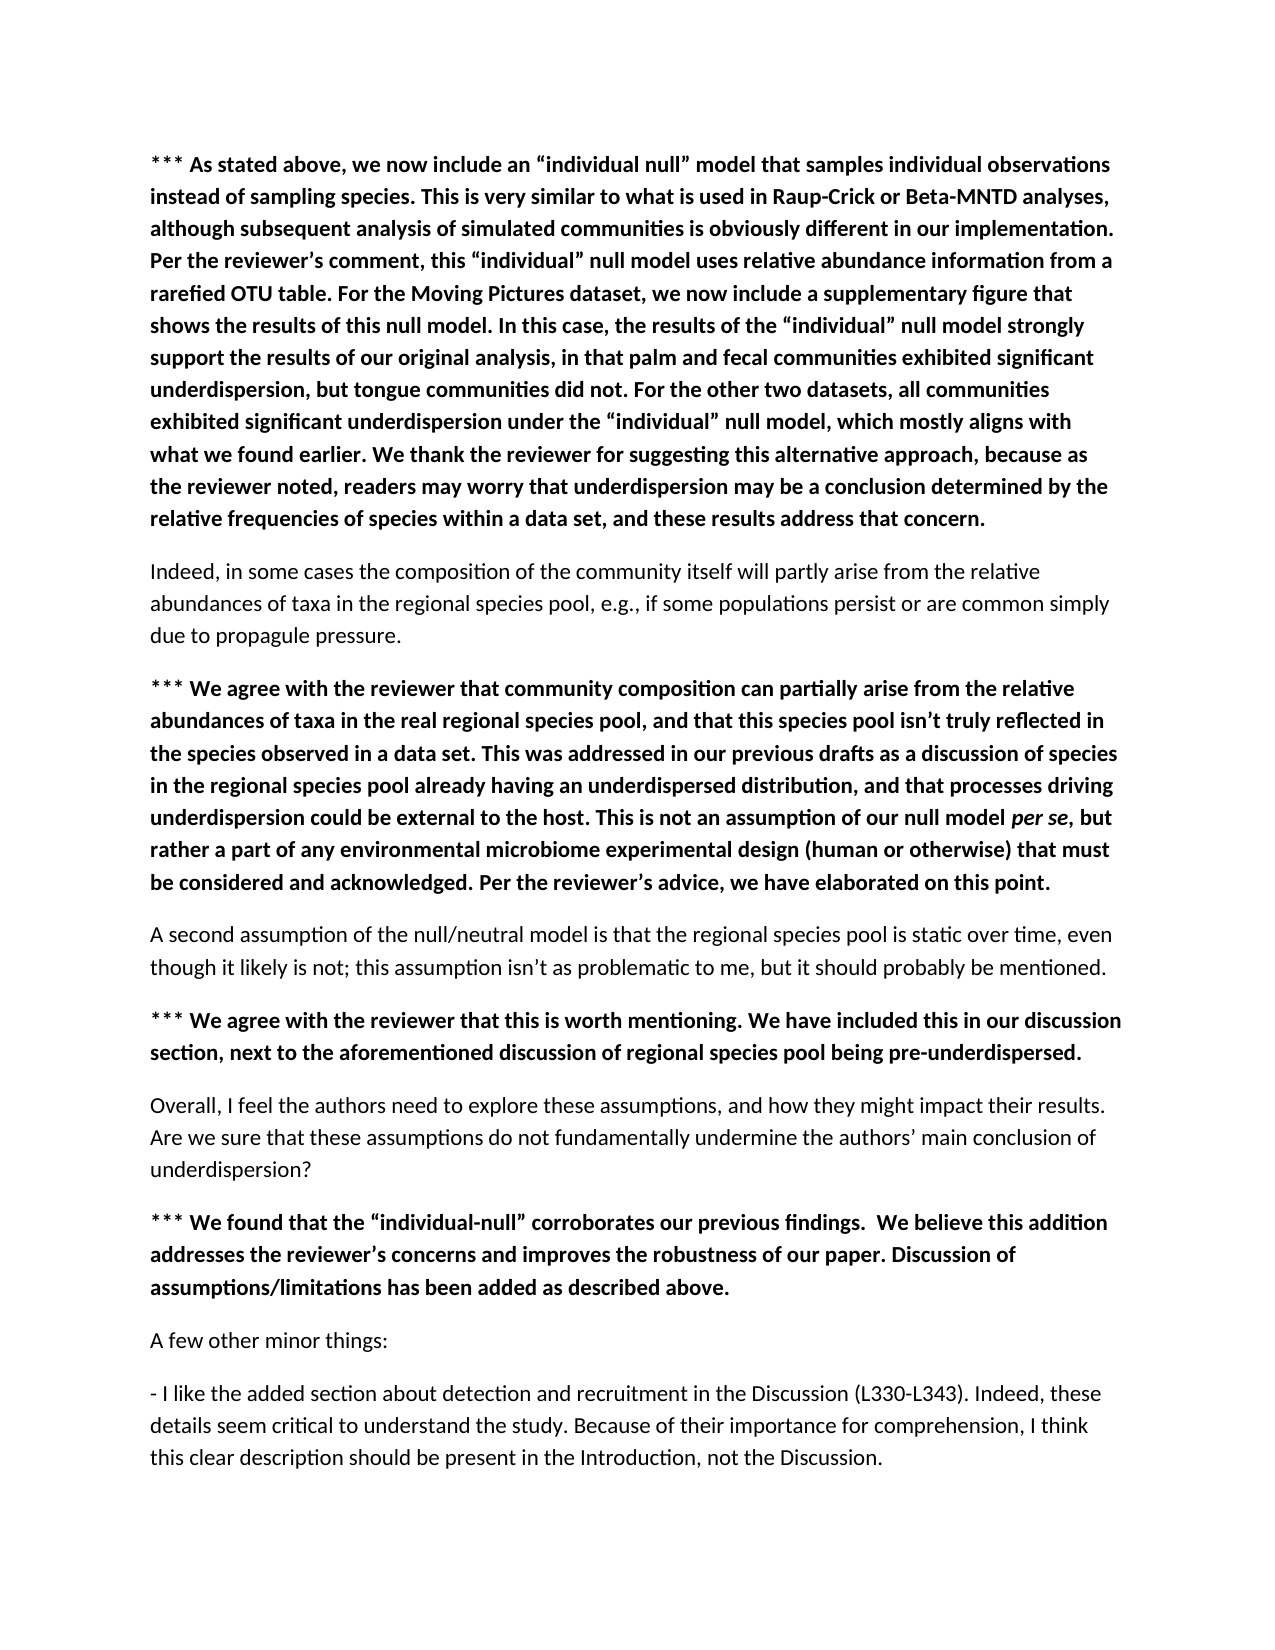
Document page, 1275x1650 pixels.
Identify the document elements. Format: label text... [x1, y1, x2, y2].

text Indeed, in some cases the composition of the community itself will partly arise from the relative abundances of taxa in the regional species pool, e.g., if some populations persist or are common simply due to propagule pressure. [150, 557, 1125, 649]
text *** We found that the “individual-null” corroborates our previous findings. We believe this addition addresses the reviewer’s concerns and improves the robustness of our paper. Discussion of assumptions/limitations has been added as described above. [150, 1208, 1125, 1301]
text *** We agree with the reviewer that this is worth mentioning. We have included this in our discussion section, next to the aforementioned discussion of regional species pool being pre-underdispersed. [150, 1006, 1125, 1066]
text *** We agree with the reviewer that community composition can partially arise from the relative abundances of taxa in the real regional species pool, and that this species pool isn’t truly reflected in the species observed in a data set. This was addressed in our previous drafts as a discussion of species in the regional species pool already having an underdispersed distribution, and that processes driving underdispersion could be external to the host. This is not an assumption of our null model per se, but rather a part of any environmental microbiome experimental design (human or otherwise) that must be considered and acknowledged. Per the reviewer’s advice, we have elaborated on this point. [150, 674, 1125, 896]
text *** As stated above, we now include an “individual null” model that samples individual observations instead of sampling species. This is very similar to what is used in Raup-Crick or Beta-MNTD analyses, although subsequent analysis of simulated communities is obviously different in our implementation. Per the reviewer’s comment, this “individual” null model uses relative abundance information from a rarefied OTU table. For the Moving Pictures dataset, we now include a supplementary figure that shows the results of this null model. In this case, the results of the “individual” null model strongly support the results of our original analysis, in that palm and fecal communities exhibited significant underdispersion, but tongue communities did not. For the other two datasets, all communities exhibited significant underdispersion under the “individual” null model, which mostly aligns with what we found earlier. We thank the reviewer for suggesting this alternative approach, because as the reviewer noted, readers may worry that underdispersion may be a conclusion determined by the relative frequencies of species within a data set, and these results address that concern. [150, 150, 1125, 532]
text - I like the added section about detection and recruitment in the Discussion (L330-L343). Indeed, these details seem critical to understand the study. Because of their importance for comprehension, I think this clear description should be present in the Introduction, not the Discussion. [150, 1379, 1125, 1471]
text A few other minor things: [150, 1326, 1125, 1354]
text A second assumption of the null/neutral model is that the regional species pool is static over time, even though it likely is not; this assumption isn’t as problematic to me, but it should probably be mentioned. [150, 921, 1125, 981]
text Overall, I feel the authors need to explore these assumptions, and how they might impact their results. Are we sure that these assumptions do not fundamentally undermine the authors’ main conclusion of underdispersion? [150, 1091, 1125, 1183]
